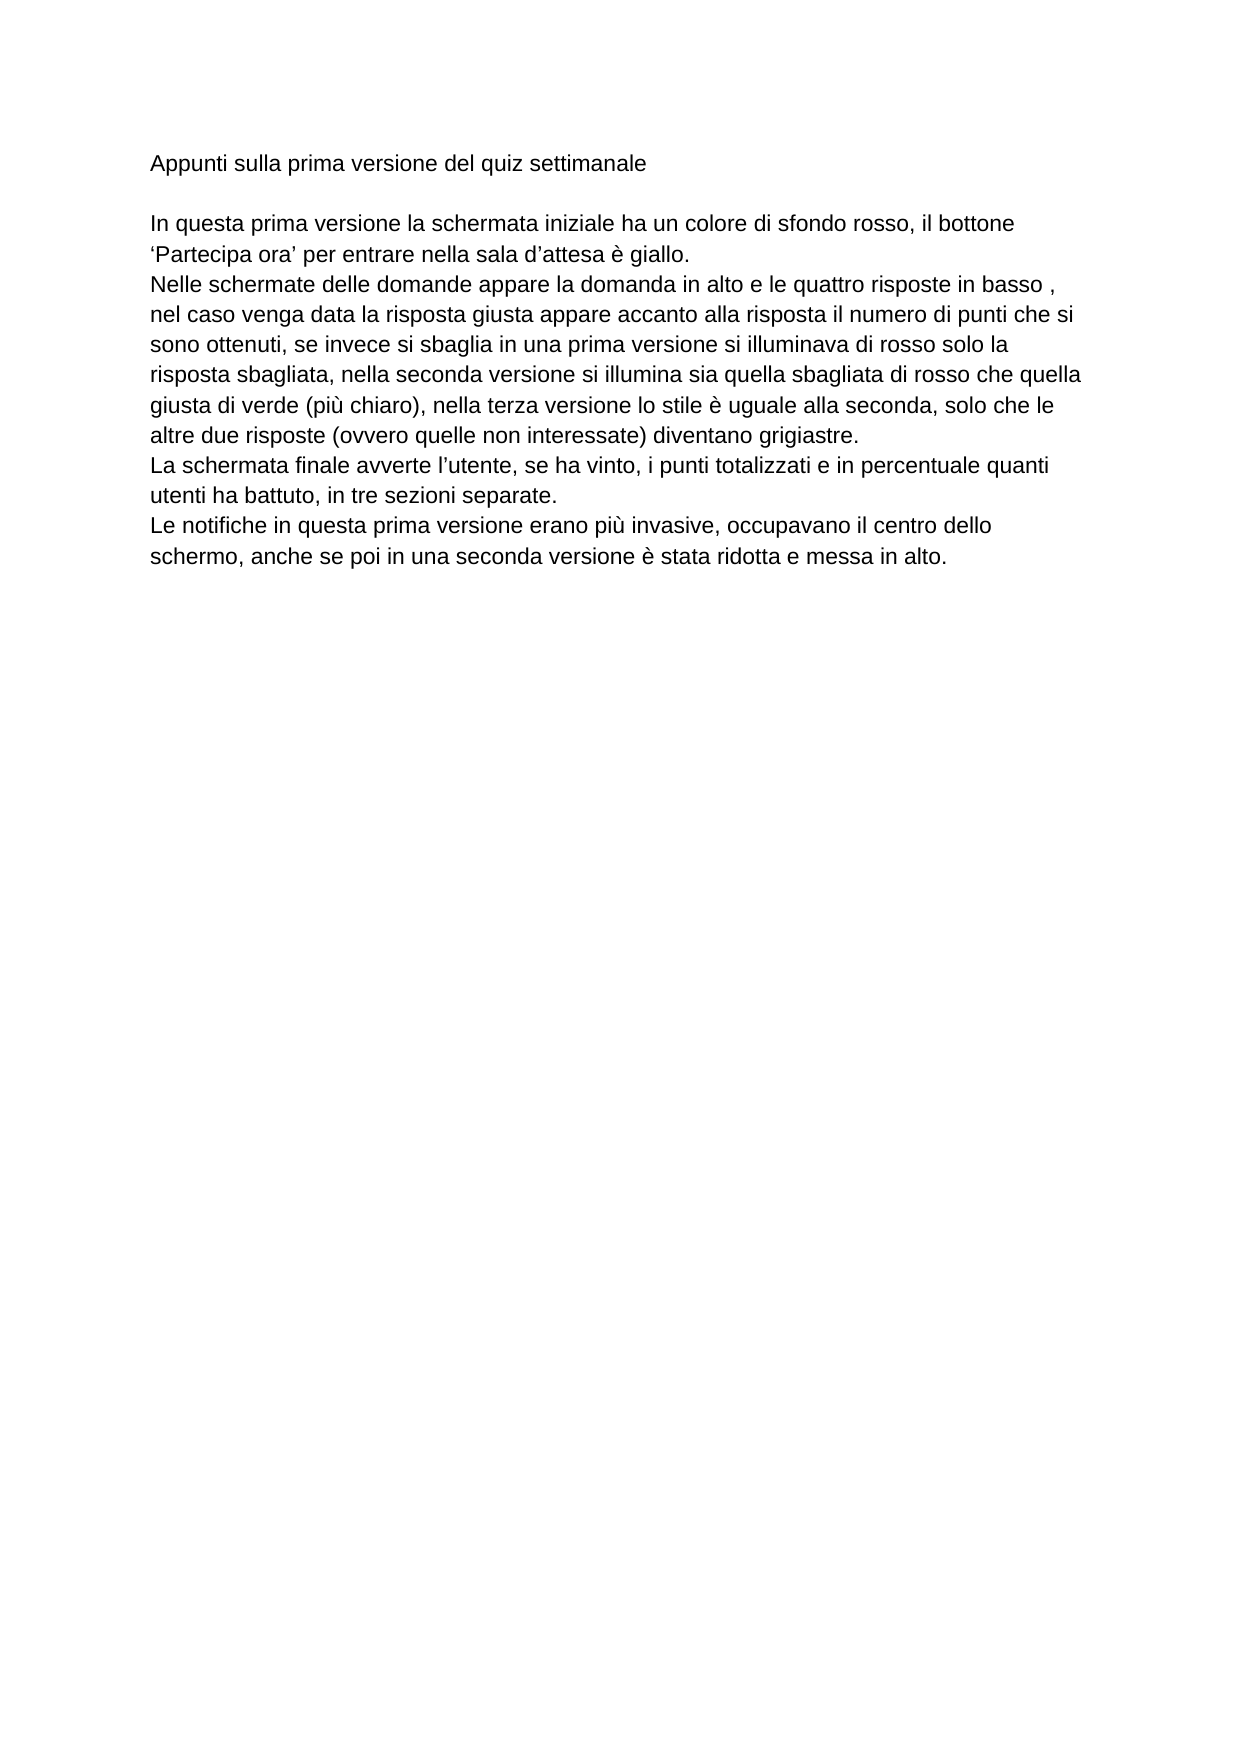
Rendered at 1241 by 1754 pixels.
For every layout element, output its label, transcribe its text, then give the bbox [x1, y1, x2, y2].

text In questa prima versione la schermata iniziale ha un colore di sfondo rosso, il bottone ‘Partecipa ora’ per entrare nella sala d’attesa è giallo. [150, 210, 1090, 267]
text Appunti sulla prima versione del quiz settimanale [150, 150, 1090, 176]
text La schermata finale avverte l’utente, se ha vinto, i punti totalizzati e in percentuale quanti utenti ha battuto, in tre sezioni separate. [150, 452, 1090, 509]
text Nelle schermate delle domande appare la domanda in alto e le quattro risposte in basso , nel caso venga data la risposta giusta appare accanto alla risposta il numero di punti che si sono ottenuti, se invece si sbaglia in una prima versione si illuminava di rosso solo la risposta sbagliata, nella seconda versione si illumina sia quella sbagliata di rosso che quella giusta di verde (più chiaro), nella terza versione lo stile è uguale alla seconda, solo che le altre due risposte (ovvero quelle non interessate) diventano grigiastre. [150, 271, 1090, 448]
text Le notifiche in questa prima versione erano più invasive, occupavano il centro dello schermo, anche se poi in una seconda versione è stata ridotta e messa in alto. [150, 512, 1090, 569]
